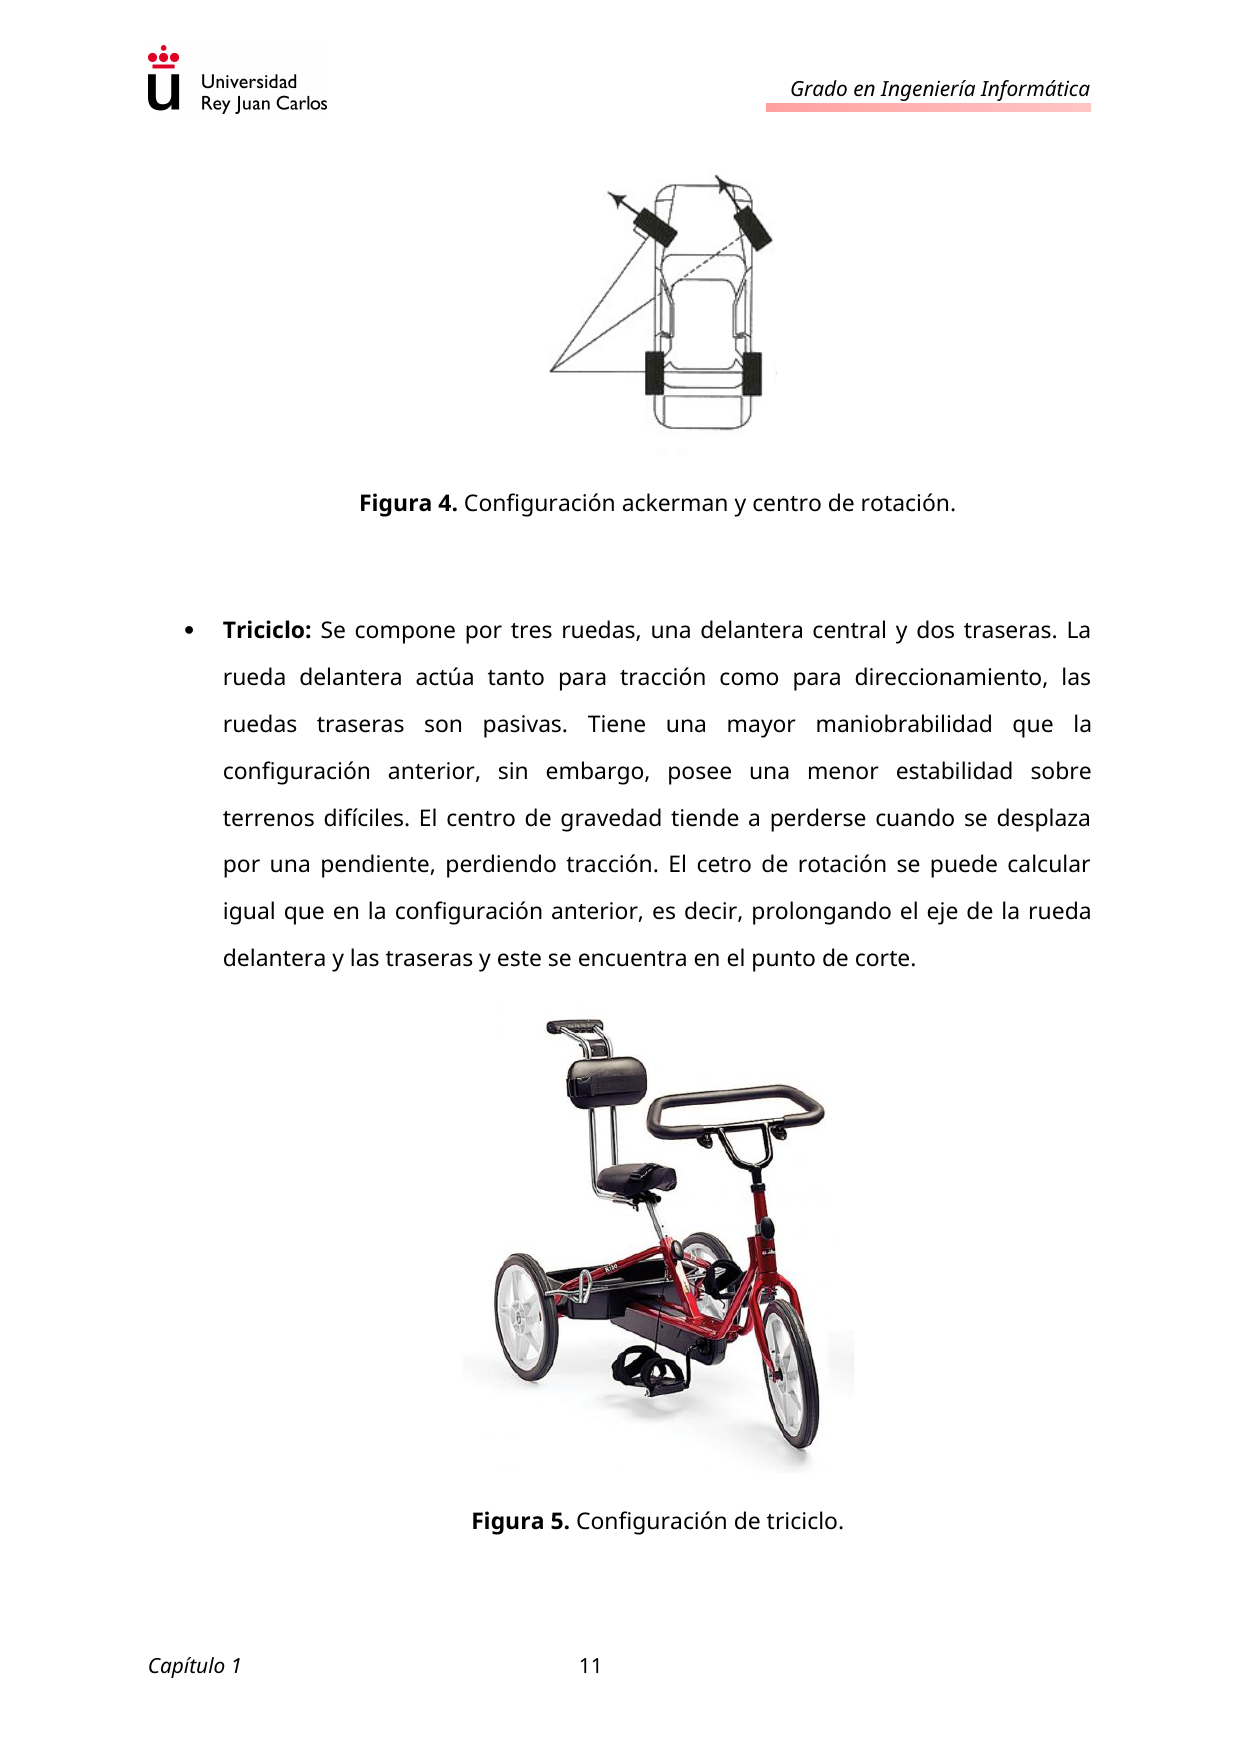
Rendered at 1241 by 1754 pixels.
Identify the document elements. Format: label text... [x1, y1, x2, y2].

list Triciclo: Se compone por tres ruedas, una delantera central y dos traseras. La rueda delantera actúa tanto para tracción como para direccionamiento, las ruedas traseras son pasivas. Tiene una mayor maniobrabilidad que la configuración anterior, sin embargo, posee una menor estabilidad sobre terrenos difíciles. El centro de gravedad tiende a perderse cuando se desplaza por una pendiente, perdiendo tracción. El cetro de rotación se puede calcular igual que en la configuración anterior, es decir, prolongando el eje de la rueda delantera y las traseras y este se encuentra en el punto de corte. [185, 614, 1092, 973]
picture [148, 45, 327, 114]
text Figura 4. Configuración ackerman y centro de rotación. [223, 487, 1092, 518]
picture [461, 1005, 855, 1473]
picture [538, 147, 777, 455]
text Figura 5. Configuración de triciclo. [223, 1505, 1092, 1536]
